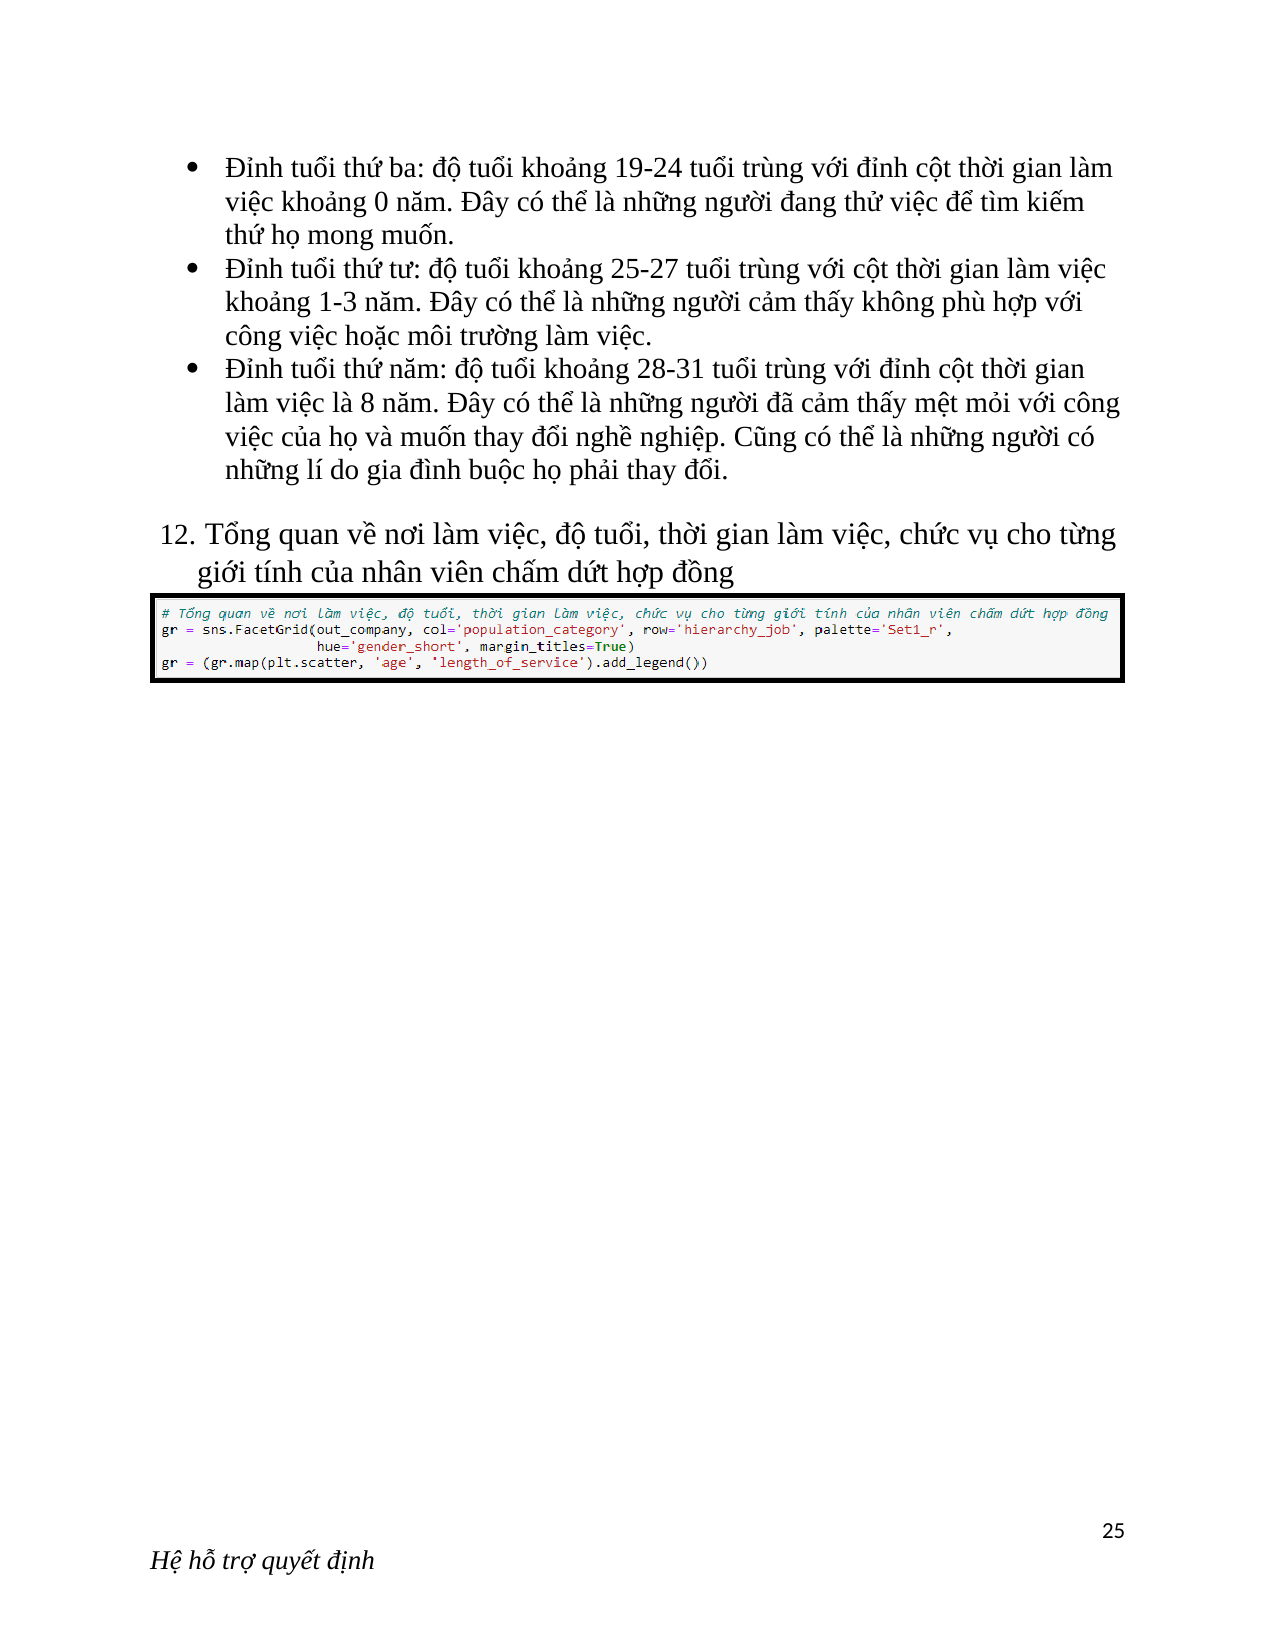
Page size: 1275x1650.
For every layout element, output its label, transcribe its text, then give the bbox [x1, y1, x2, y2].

picture [155, 598, 1120, 678]
list Đỉnh tuổi thứ ba: độ tuổi khoảng 19-24 tuổi trùng với đỉnh cột thời gian làm việc khoảng 0 năm. Đây có thể là những người đang thử việc để tìm kiếm thứ họ mong muốn. [187, 150, 1125, 251]
list Đỉnh tuổi thứ tư: độ tuổi khoảng 25-27 tuổi trùng với cột thời gian làm việc khoảng 1-3 năm. Đây có thể là những người cảm thấy không phù hợp với công việc hoặc môi trường làm việc. [187, 251, 1125, 351]
subtitle Tổng quan về nơi làm việc, độ tuổi, thời gian làm việc, chức vụ cho từng giới tính của nhân viên chấm dứt hợp đồng [159, 515, 1125, 589]
list Đỉnh tuổi thứ năm: độ tuổi khoảng 28-31 tuổi trùng với đỉnh cột thời gian làm việc là 8 năm. Đây có thể là những người đã cảm thấy mệt mỏi với công việc của họ và muốn thay đổi nghề nghiệp. Cũng có thể là những người có những lí do gia đình buộc họ phải thay đổi. [187, 351, 1125, 486]
